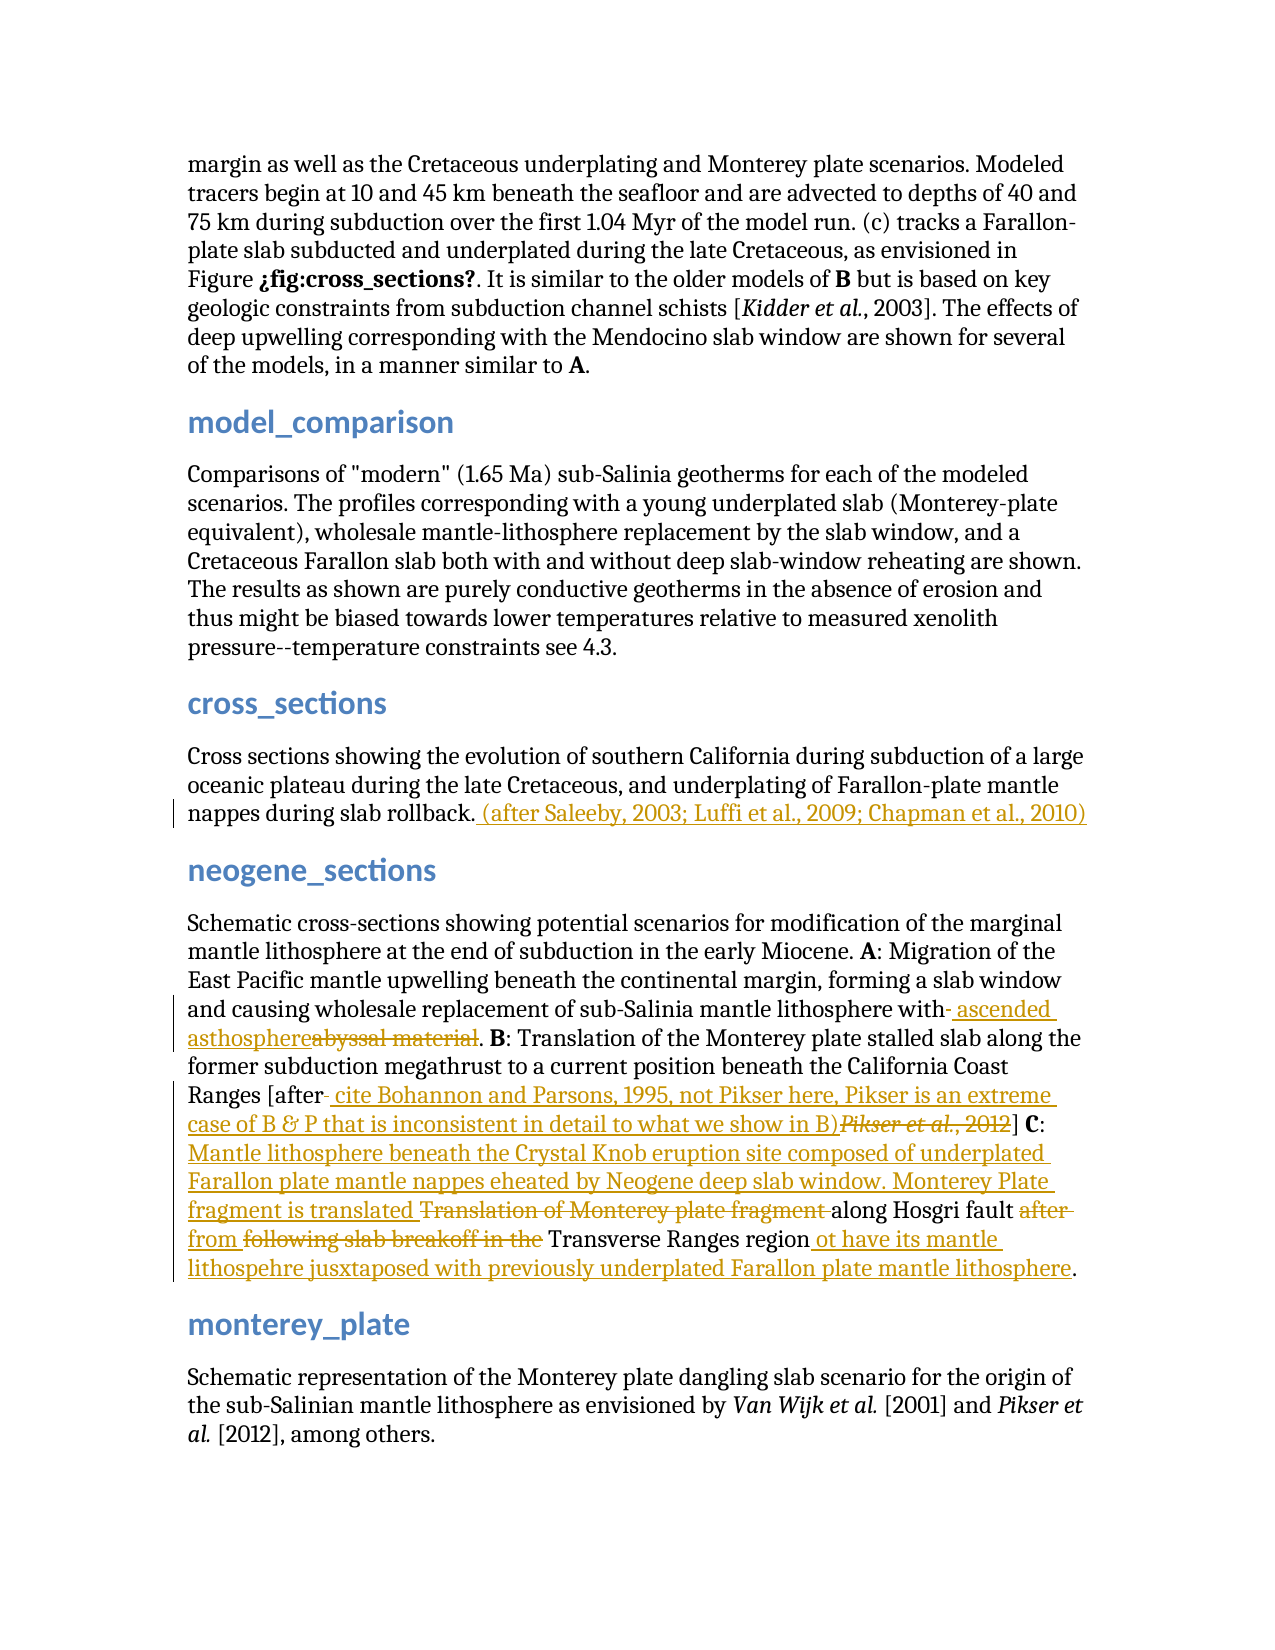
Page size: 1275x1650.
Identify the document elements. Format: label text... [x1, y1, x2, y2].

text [187, 150, 1087, 380]
subtitle neogene_sections [187, 849, 1087, 890]
text Cross sections showing the evolution of southern California during subduction of a large oceanic plateau during the late Cretaceous, and underplating of Farallon-plate mantle nappes during slab rollback. [187, 742, 1087, 828]
subtitle cross_sections [187, 682, 1087, 723]
text Comparisons of "modern" (1.65 Ma) sub-Salinia geotherms for each of the modeled scenarios. The profiles corresponding with a young underplated slab (Monterey-plate equivalent), wholesale mantle-lithosphere replacement by the slab window, and a Cretaceous Farallon slab both with and without deep slab-window reheating are shown. The results as shown are purely conductive geotherms in the absence of erosion and thus might be biased towards lower temperatures relative to measured xenolith pressure--temperature constraints see 4.3. [187, 460, 1087, 662]
subtitle model_comparison [187, 401, 1087, 442]
subtitle monterey_plate [187, 1303, 1087, 1344]
text Schematic representation of the Monterey plate dangling slab scenario for the origin of the sub-Salinian mantle lithosphere as envisioned by Van Wijk et al. [2001] and Pikser et al. [2012], among others. [187, 1362, 1087, 1449]
text Schematic cross-sections showing potential scenarios for modification of the marginal mantle lithosphere at the end of subduction in the early Miocene. A: Migration of the East Pacific mantle upwelling beneath the continental margin, forming a slab window and causing wholesale replacement of sub-Salinia mantle lithosphere with. B: Translation of the Monterey plate stalled slab along the former subduction megathrust to a current position beneath the California Coast Ranges [after] C: along Hosgri fault Transverse Ranges region. [187, 908, 1087, 1282]
